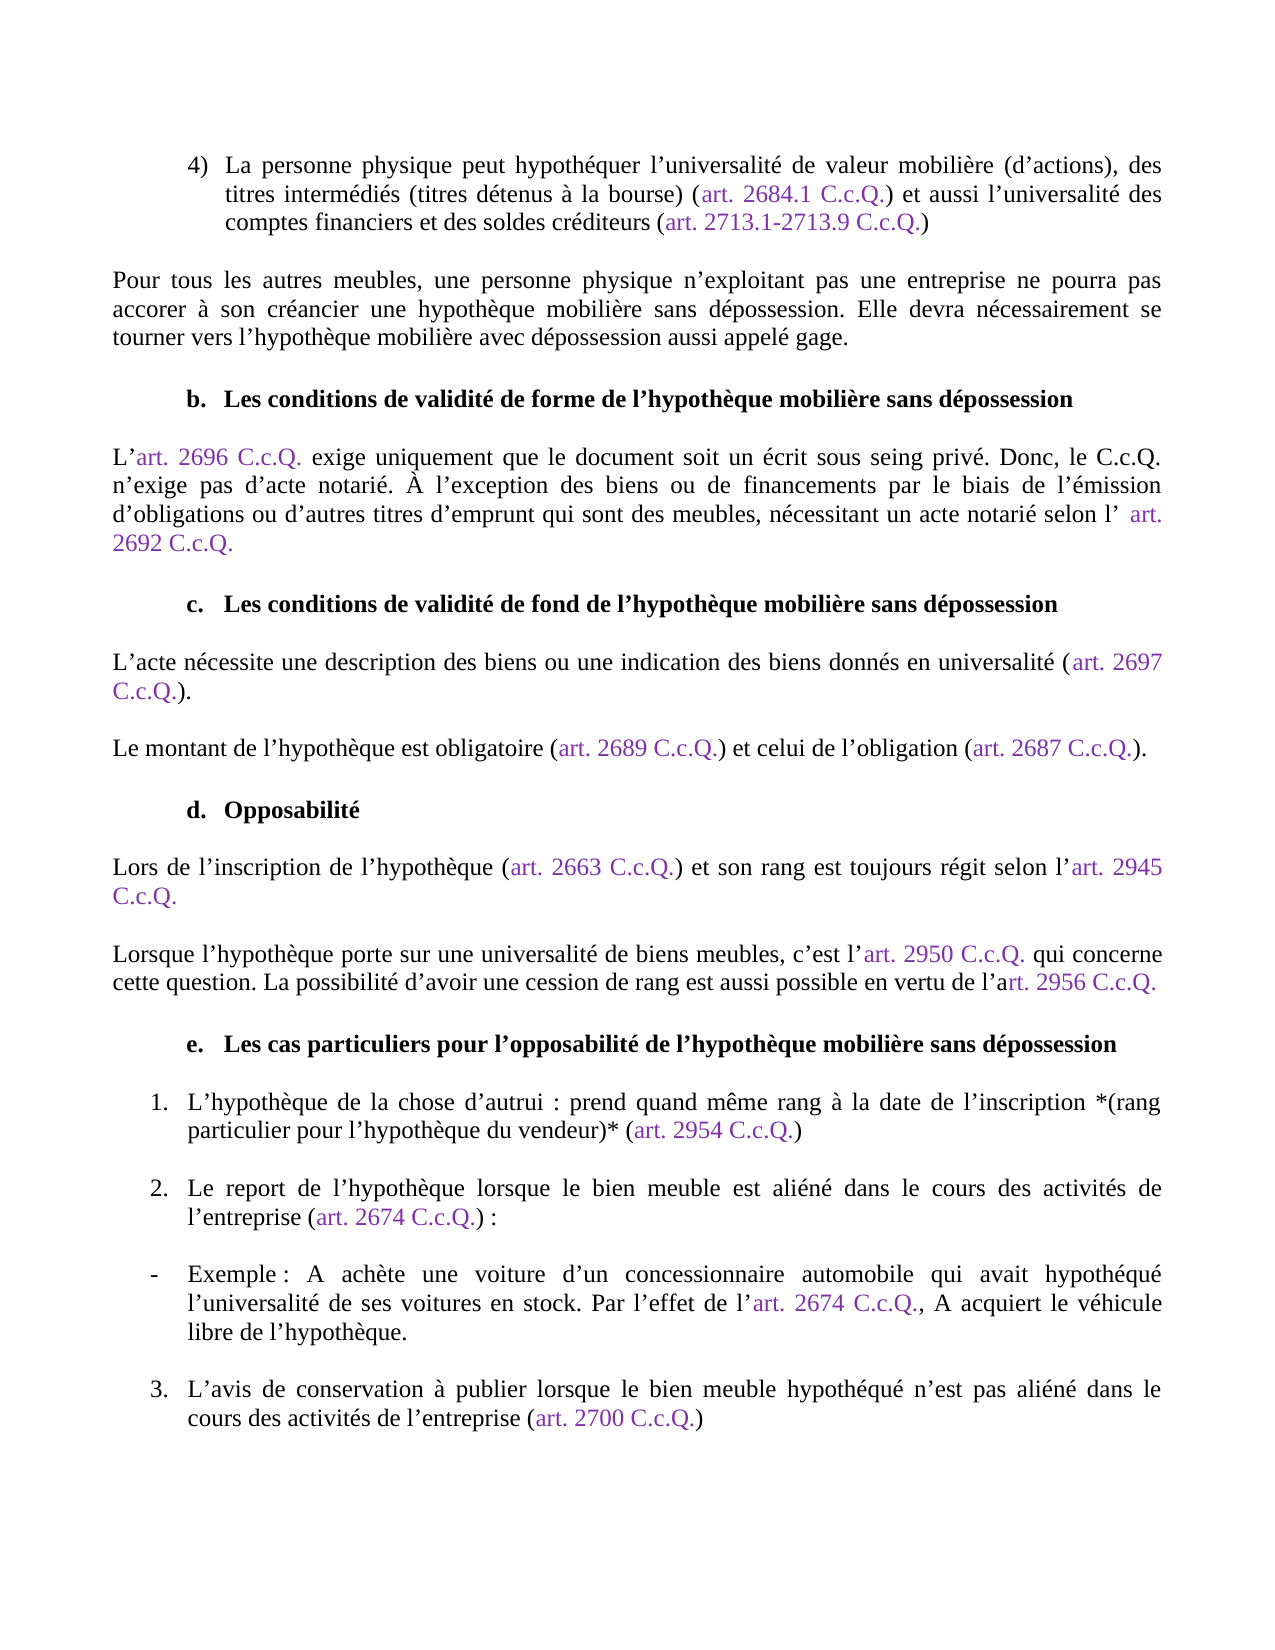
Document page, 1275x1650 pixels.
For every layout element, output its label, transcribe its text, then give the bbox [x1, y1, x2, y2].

list La personne physique peut hypothéquer l’universalité de valeur mobilière (d’actions), des titres intermédiés (titres détenus à la bourse) (art. 2684.1 C.c.Q.) et aussi l’universalité des comptes financiers et des soldes créditeurs (art. 2713.1-2713.9 C.c.Q.) [187, 150, 1162, 236]
subtitle Les conditions de validité de fond de l’hypothèque mobilière sans dépossession [186, 589, 1162, 618]
text Lors de l’inscription de l’hypothèque (art. 2663 C.c.Q.) et son rang est toujours régit selon l’art. 2945 C.c.Q. [112, 852, 1162, 910]
text L’art. 2696 C.c.Q. exige uniquement que le document soit un écrit sous seing privé. Donc, le C.c.Q. n’exige pas d’acte notarié. À l’exception des biens ou de financements par le biais de l’émission d’obligations ou d’autres titres d’emprunt qui sont des meubles, nécessitant un acte notarié selon l’ art. 2692 C.c.Q. [112, 442, 1162, 557]
text Le montant de l’hypothèque est obligatoire (art. 2689 C.c.Q.) et celui de l’obligation (art. 2687 C.c.Q.). [112, 733, 1162, 762]
text Pour tous les autres meubles, une personne physique n’exploitant pas une entreprise ne pourra pas accorer à son créancier une hypothèque mobilière sans dépossession. Elle devra nécessairement se tourner vers l’hypothèque mobilière avec dépossession aussi appelé gage. [112, 265, 1162, 351]
subtitle Opposabilité [186, 795, 1162, 824]
text Lorsque l’hypothèque porte sur une universalité de biens meubles, c’est l’art. 2950 C.c.Q. qui concerne cette question. La possibilité d’avoir une cession de rang est aussi possible en vertu de l’art. 2956 C.c.Q. [112, 939, 1162, 996]
list Exemple : A achète une voiture d’un concessionnaire automobile qui avait hypothéqué l’universalité de ses voitures en stock. Par l’effet de l’art. 2674 C.c.Q., A acquiert le véhicule libre de l’hypothèque. [150, 1259, 1162, 1345]
subtitle Les cas particuliers pour l’opposabilité de l’hypothèque mobilière sans dépossession [186, 1029, 1162, 1058]
text L’acte nécessite une description des biens ou une indication des biens donnés en universalité (art. 2697 C.c.Q.). [112, 647, 1162, 704]
list L’hypothèque de la chose d’autrui : prend quand même rang à la date de l’inscription *(rang particulier pour l’hypothèque du vendeur)* (art. 2954 C.c.Q.) [150, 1087, 1162, 1144]
list Le report de l’hypothèque lorsque le bien meuble est aliéné dans le cours des activités de l’entreprise (art. 2674 C.c.Q.) : [150, 1173, 1162, 1230]
list L’avis de conservation à publier lorsque le bien meuble hypothéqué n’est pas aliéné dans le cours des activités de l’entreprise (art. 2700 C.c.Q.) [150, 1374, 1162, 1432]
subtitle Les conditions de validité de forme de l’hypothèque mobilière sans dépossession [186, 384, 1162, 413]
